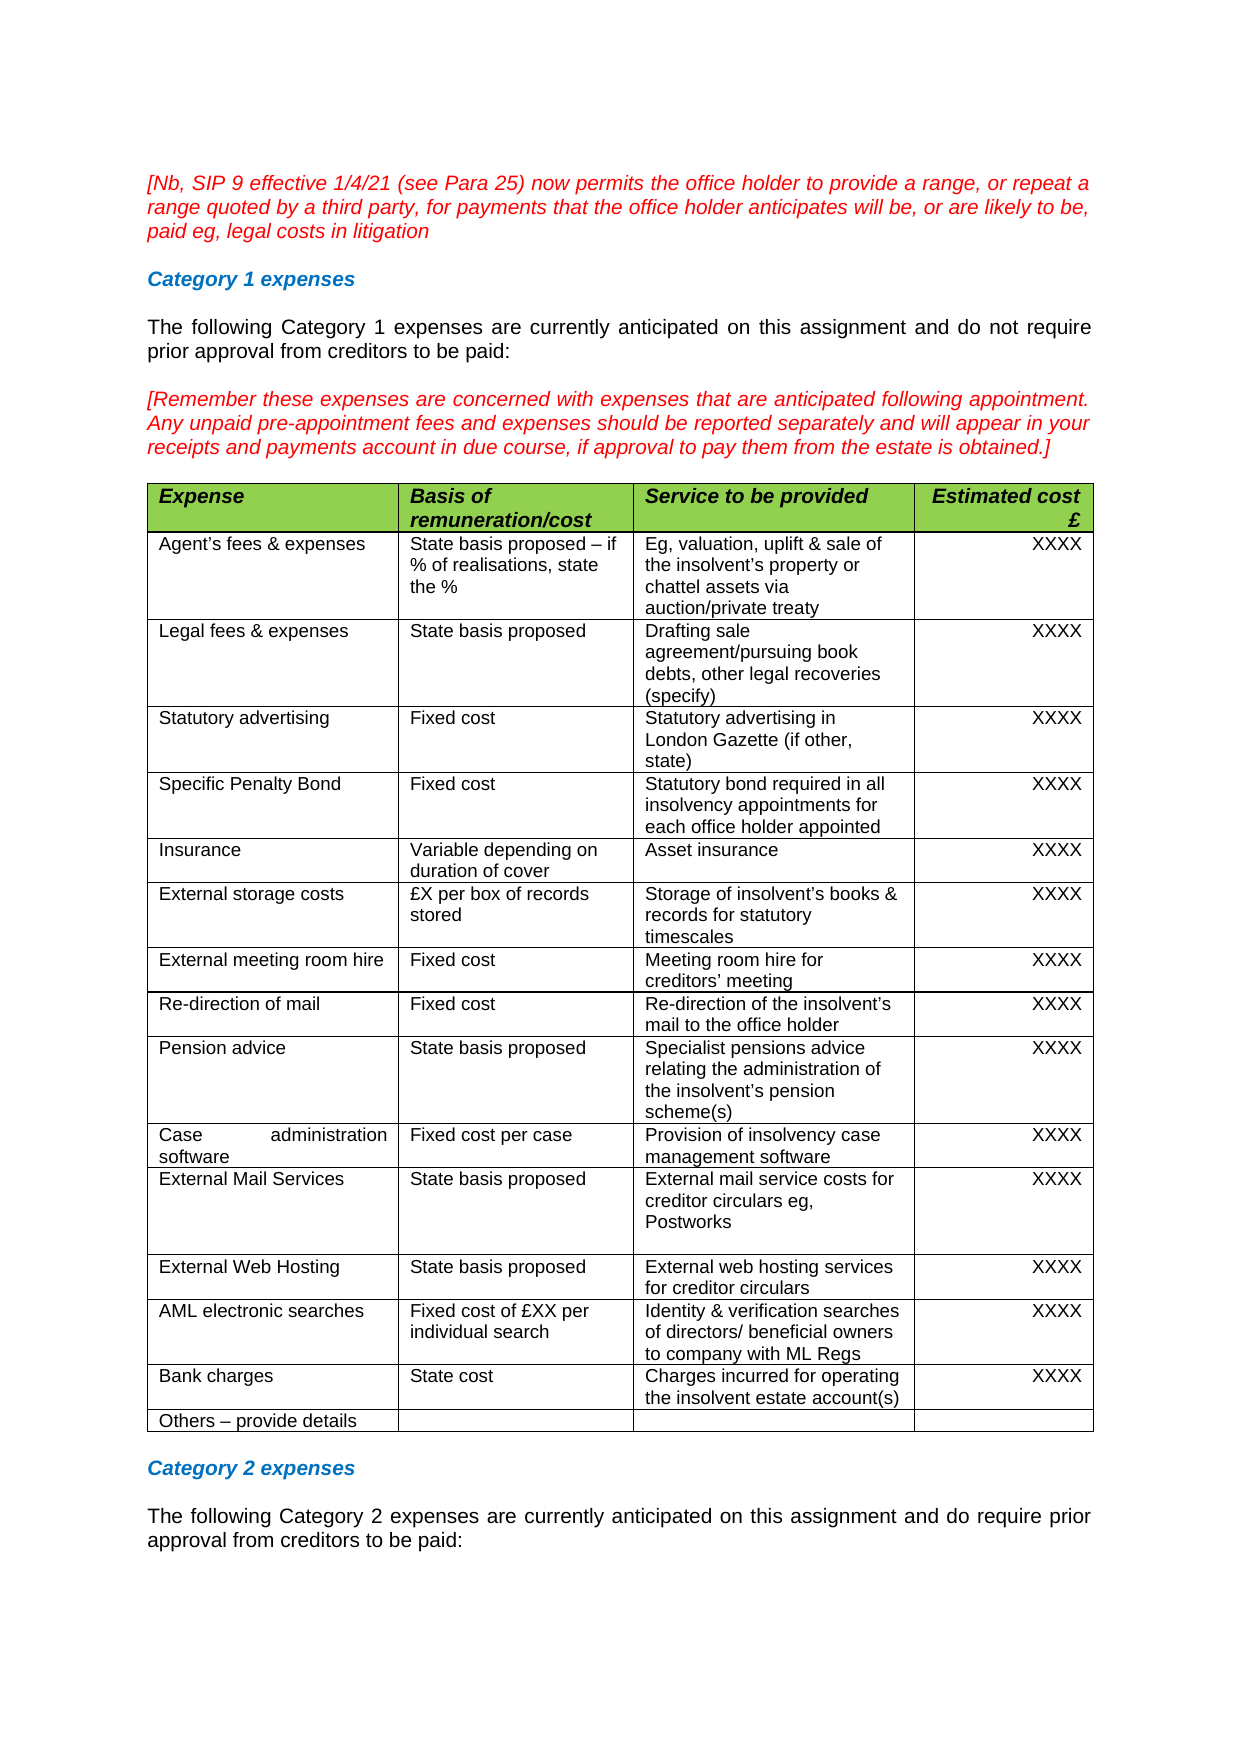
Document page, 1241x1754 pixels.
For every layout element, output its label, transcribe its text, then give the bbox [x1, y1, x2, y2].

table_cell [634, 1410, 914, 1431]
table_cell Statutory advertising in London Gazette (if other, state) [634, 707, 914, 772]
table_cell [399, 1410, 633, 1431]
table_header Expense [148, 484, 398, 531]
table_cell Re-direction of the insolvent’s mail to the office holder [634, 993, 914, 1036]
table_cell Asset insurance [634, 839, 914, 882]
table_cell XXXX [915, 948, 1093, 991]
table_cell AML electronic searches [148, 1300, 398, 1364]
table_cell State basis proposed [399, 620, 633, 706]
table_cell External web hosting services for creditor circulars [634, 1255, 914, 1298]
table_cell XXXX [915, 1037, 1093, 1123]
table_cell Pension advice [148, 1037, 398, 1123]
table_cell Provision of insolvency case management software [634, 1124, 914, 1167]
table_cell Others – provide details [148, 1410, 398, 1431]
table_cell External meeting room hire [148, 948, 398, 991]
table_cell State basis proposed – if % of realisations, state the % [399, 533, 633, 619]
table_cell Fixed cost [399, 948, 633, 991]
table_cell Re-direction of mail [148, 993, 398, 1036]
text Category 2 expenses [147, 1456, 1093, 1480]
table_cell State cost [399, 1365, 633, 1408]
table_cell XXXX [915, 993, 1093, 1036]
table_cell Fixed cost of £XX per individual search [399, 1300, 633, 1364]
table_cell XXXX [915, 883, 1093, 947]
table_cell External Mail Services [148, 1168, 398, 1254]
table_cell XXXX [915, 620, 1093, 706]
table_cell XXXX [915, 1124, 1093, 1167]
table_cell Fixed cost [399, 773, 633, 837]
table_cell £X per box of records stored [399, 883, 633, 947]
table_cell Statutory advertising [148, 707, 398, 772]
table_cell XXXX [915, 773, 1093, 837]
table_cell State basis proposed [399, 1168, 633, 1254]
table_cell XXXX [915, 707, 1093, 772]
table_cell XXXX [915, 1365, 1093, 1408]
text Category 1 expenses [147, 267, 1093, 291]
table_cell Identity & verification searches of directors/ beneficial owners to company with ML Regs [634, 1300, 914, 1364]
table_cell XXXX [915, 1255, 1093, 1298]
table_cell Variable depending on duration of cover [399, 839, 633, 882]
table_cell Statutory bond required in all insolvency appointments for each office holder appointed [634, 773, 914, 837]
table_cell Drafting sale agreement/pursuing book debts, other legal recoveries (specify) [634, 620, 914, 706]
table_cell Storage of insolvent’s books & records for statutory timescales [634, 883, 914, 947]
table_cell XXXX [915, 1300, 1093, 1364]
table_cell Bank charges [148, 1365, 398, 1408]
table_cell Eg, valuation, uplift & sale of the insolvent’s property or chattel assets via auction/private treaty [634, 533, 914, 619]
table_cell External Web Hosting [148, 1255, 398, 1298]
table_cell Agent’s fees & expenses [148, 533, 398, 619]
table_header Basis of remuneration/cost [399, 484, 633, 531]
table_cell Charges incurred for operating the insolvent estate account(s) [634, 1365, 914, 1408]
table_cell XXXX [915, 839, 1093, 882]
table_cell External storage costs [148, 883, 398, 947]
table_cell XXXX [915, 1168, 1093, 1254]
table_cell Legal fees & expenses [148, 620, 398, 706]
table_cell Specific Penalty Bond [148, 773, 398, 837]
table_cell Case administration software [148, 1124, 398, 1167]
text The following Category 2 expenses are currently anticipated on this assignment and do require prior approval from creditors to be paid: [147, 1504, 1093, 1552]
table_cell Fixed cost [399, 993, 633, 1036]
text [Nb, SIP 9 effective 1/4/21 (see Para 25) now permits the office holder to provide a range, or repeat a range quoted by a third party, for payments that the office holder anticipates will be, or are likely to be, paid eg, legal costs in litigation [147, 171, 1093, 243]
table_header Service to be provided [634, 484, 914, 531]
text [Remember these expenses are concerned with expenses that are anticipated following appointment. Any unpaid pre-appointment fees and expenses should be reported separately and will appear in your receipts and payments account in due course, if approval to pay them from the estate is obtained.] [147, 387, 1093, 458]
table_cell State basis proposed [399, 1255, 633, 1298]
table_cell XXXX [915, 533, 1093, 619]
table_cell External mail service costs for creditor circulars eg, Postworks [634, 1168, 914, 1254]
table_cell [915, 1410, 1093, 1431]
table_cell Specialist pensions advice relating the administration of the insolvent’s pension scheme(s) [634, 1037, 914, 1123]
table_header Estimated cost £ [915, 484, 1093, 531]
table_cell Fixed cost [399, 707, 633, 772]
table_cell Meeting room hire for creditors’ meeting [634, 948, 914, 991]
table_cell State basis proposed [399, 1037, 633, 1123]
text The following Category 1 expenses are currently anticipated on this assignment and do not require prior approval from creditors to be paid: [147, 315, 1093, 363]
table_cell Fixed cost per case [399, 1124, 633, 1167]
table_cell Insurance [148, 839, 398, 882]
